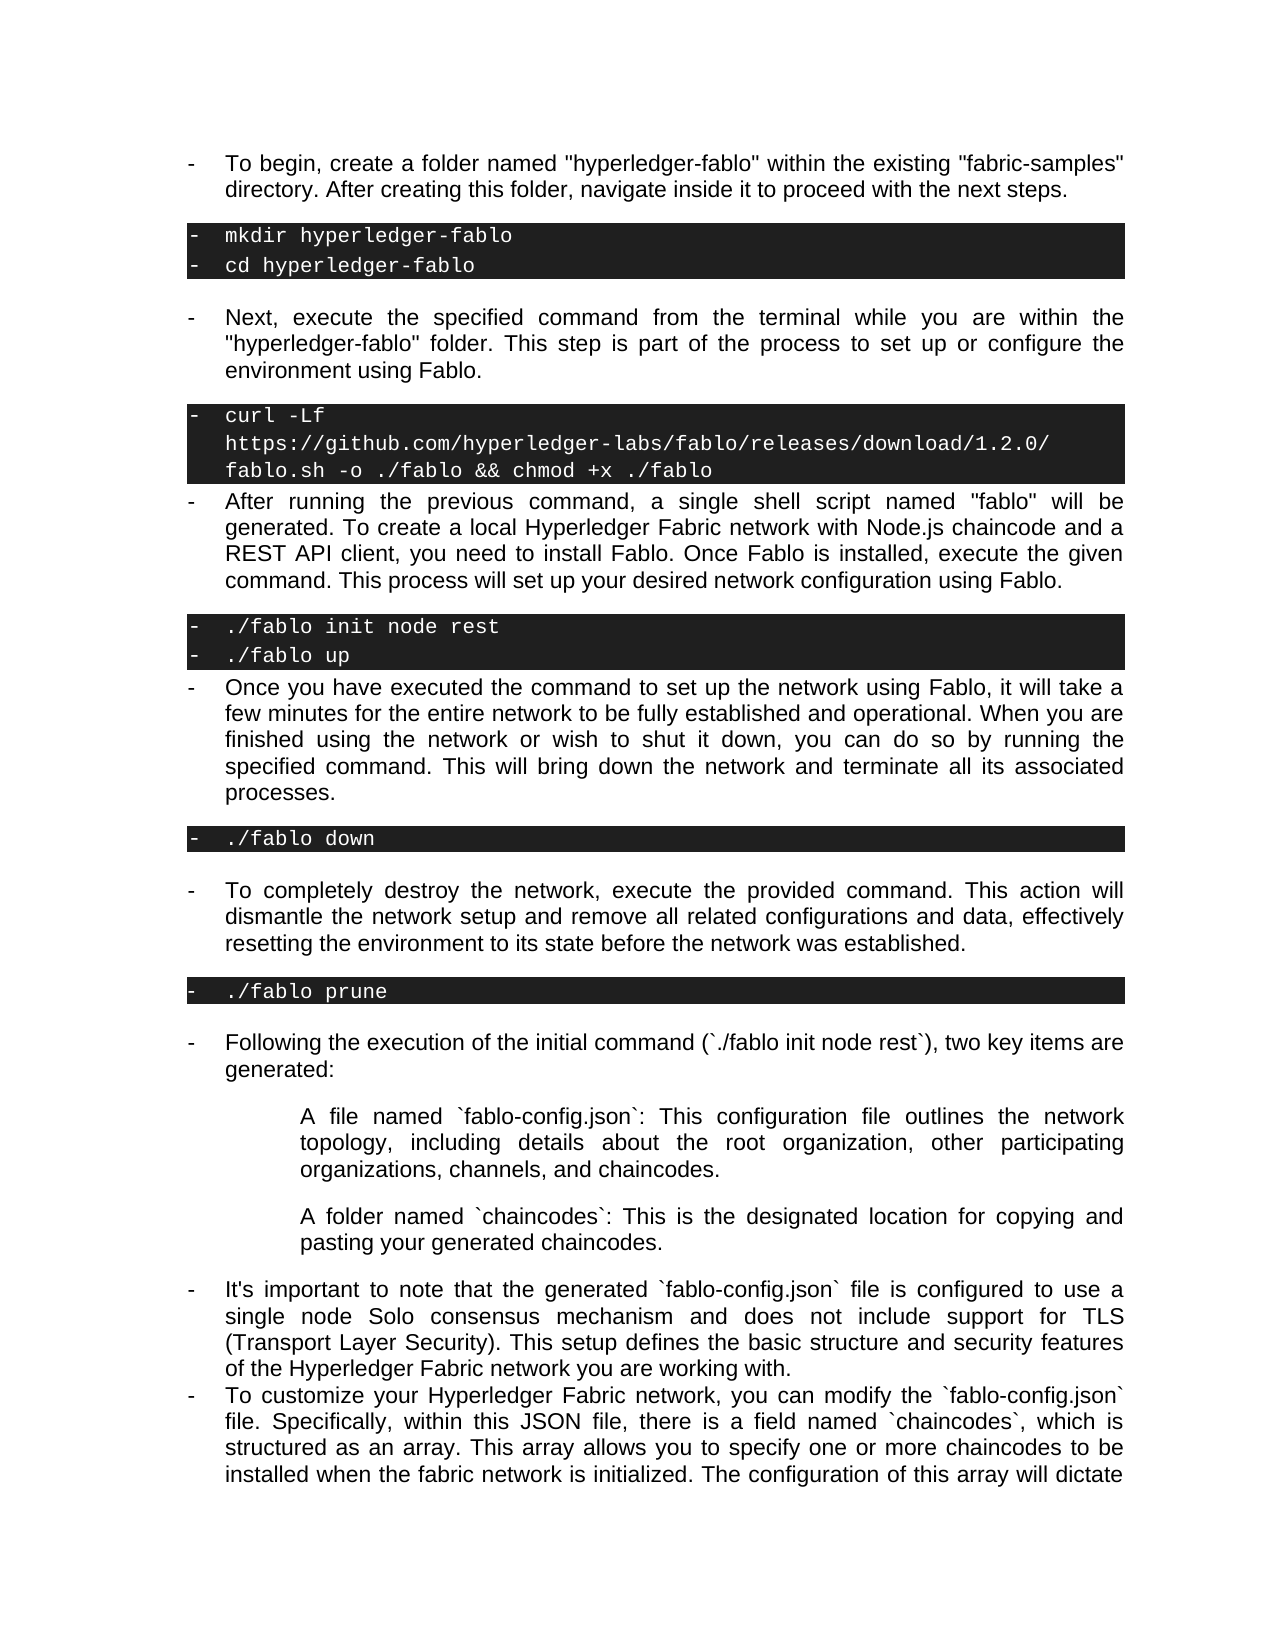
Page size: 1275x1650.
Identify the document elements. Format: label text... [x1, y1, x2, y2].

list cd hyperledger-fablo [187, 253, 1125, 279]
list It's important to note that the generated `fablo-config.json` file is configured to use a single node Solo consensus mechanism and does not include support for TLS (Transport Layer Security). This setup defines the basic structure and security features of the Hyperledger Fabric network you are working with. [187, 1276, 1125, 1382]
list mkdir hyperledger-fablo [187, 223, 1125, 249]
list Next, execute the specified command from the terminal while you are within the "hyperledger-fablo" folder. This step is part of the process to set up or configure the environment using Fablo. [187, 304, 1125, 383]
list ./fablo up [187, 644, 1125, 670]
text A file named `fablo-config.json`: This configuration file outlines the network topology, including details about the root organization, other participating organizations, channels, and chaincodes. [300, 1103, 1125, 1182]
list ./fablo down [187, 826, 1125, 852]
list After running the previous command, a single shell script named "fablo" will be generated. To create a local Hyperledger Fabric network with Node.js chaincode and a REST API client, you need to install Fablo. Once Fablo is installed, execute the given command. This process will set up your desired network configuration using Fablo. [187, 488, 1125, 593]
list Once you have executed the command to set up the network using Fablo, it will take a few minutes for the entire network to be fully established and operational. When you are finished using the network or wish to shut it down, you can do so by running the specified command. This will bring down the network and terminate all its associated processes. [187, 673, 1125, 805]
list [187, 1382, 1125, 1487]
list To begin, create a folder named "hyperledger-fablo" within the existing "fabric-samples" directory. After creating this folder, navigate inside it to proceed with the next steps. [187, 150, 1125, 203]
text A folder named `chaincodes`: This is the designated location for copying and pasting your generated chaincodes. [300, 1203, 1125, 1255]
list ./fablo prune [187, 977, 1125, 1004]
list ./fablo init node rest [187, 614, 1125, 640]
list Following the execution of the initial command (`./fablo init node rest`), two key items are generated: [187, 1029, 1125, 1082]
list To completely destroy the network, execute the provided command. This action will dismantle the network setup and remove all related configurations and data, effectively resetting the environment to its state before the network was established. [187, 877, 1125, 956]
list curl -Lf https://github.com/hyperledger-labs/fablo/releases/download/1.2.0/fablo.sh -o ./fablo && chmod +x ./fablo [187, 404, 1125, 484]
